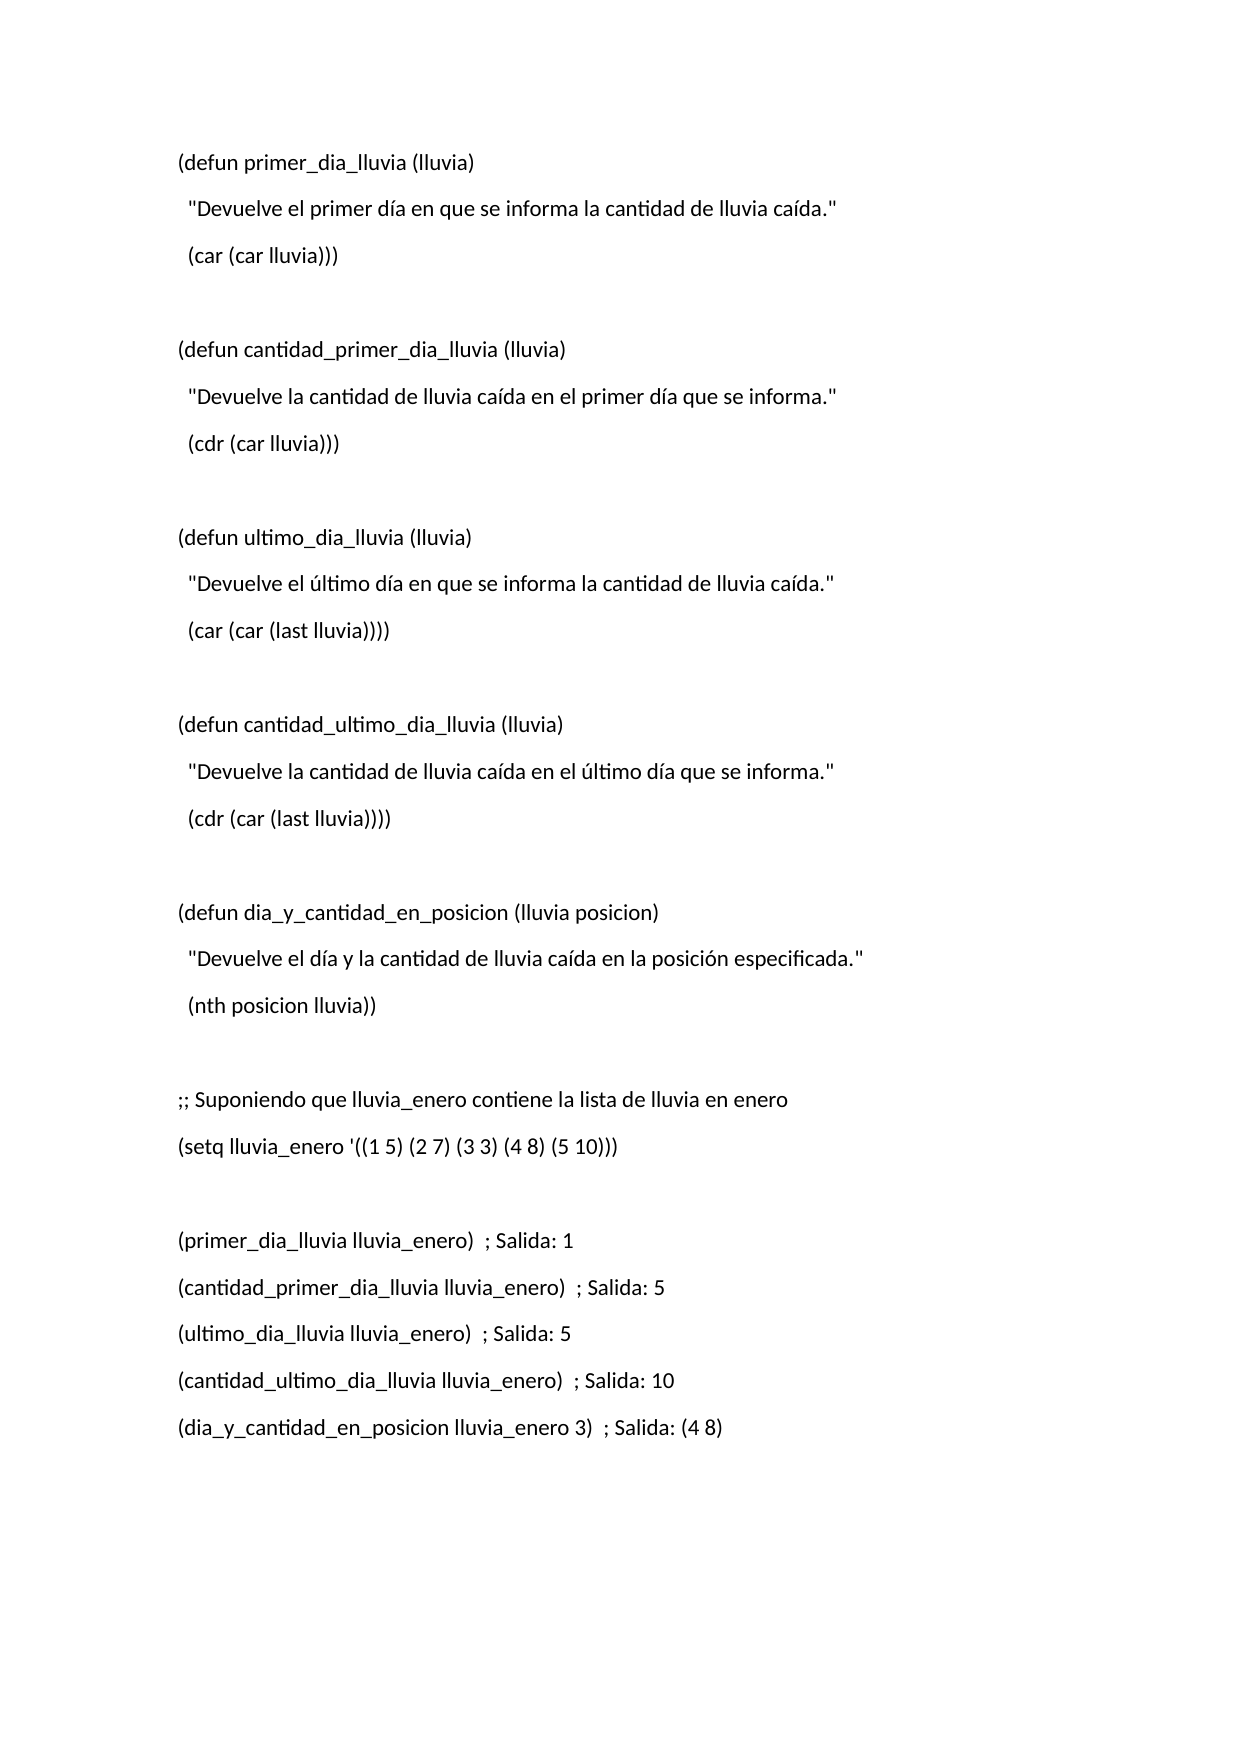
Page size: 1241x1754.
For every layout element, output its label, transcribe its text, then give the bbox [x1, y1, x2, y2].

text "Devuelve el día y la cantidad de lluvia caída en la posición especificada." [177, 944, 1063, 972]
text (defun cantidad_primer_dia_lluvia (lluvia) [177, 335, 1063, 363]
text ;; Suponiendo que lluvia_enero contiene la lista de lluvia en enero [177, 1085, 1063, 1113]
text (car (car lluvia))) [177, 241, 1063, 269]
text (ultimo_dia_lluvia lluvia_enero) ; Salida: 5 [177, 1319, 1063, 1347]
text (defun dia_y_cantidad_en_posicion (lluvia posicion) [177, 898, 1063, 926]
text (dia_y_cantidad_en_posicion lluvia_enero 3) ; Salida: (4 8) [177, 1413, 1063, 1441]
text "Devuelve el último día en que se informa la cantidad de lluvia caída." [177, 569, 1063, 597]
text "Devuelve el primer día en que se informa la cantidad de lluvia caída." [177, 194, 1063, 222]
text (primer_dia_lluvia lluvia_enero) ; Salida: 1 [177, 1226, 1063, 1254]
text "Devuelve la cantidad de lluvia caída en el primer día que se informa." [177, 382, 1063, 410]
text (nth posicion lluvia)) [177, 991, 1063, 1019]
text (cantidad_ultimo_dia_lluvia lluvia_enero) ; Salida: 10 [177, 1366, 1063, 1394]
text (car (car (last lluvia)))) [177, 616, 1063, 644]
text (cdr (car lluvia))) [177, 429, 1063, 457]
text (setq lluvia_enero '((1 5) (2 7) (3 3) (4 8) (5 10))) [177, 1132, 1063, 1160]
text (defun cantidad_ultimo_dia_lluvia (lluvia) [177, 710, 1063, 738]
text "Devuelve la cantidad de lluvia caída en el último día que se informa." [177, 757, 1063, 785]
text (defun ultimo_dia_lluvia (lluvia) [177, 523, 1063, 551]
text (cantidad_primer_dia_lluvia lluvia_enero) ; Salida: 5 [177, 1273, 1063, 1301]
text (cdr (car (last lluvia)))) [177, 804, 1063, 832]
text (defun primer_dia_lluvia (lluvia) [177, 148, 1063, 176]
